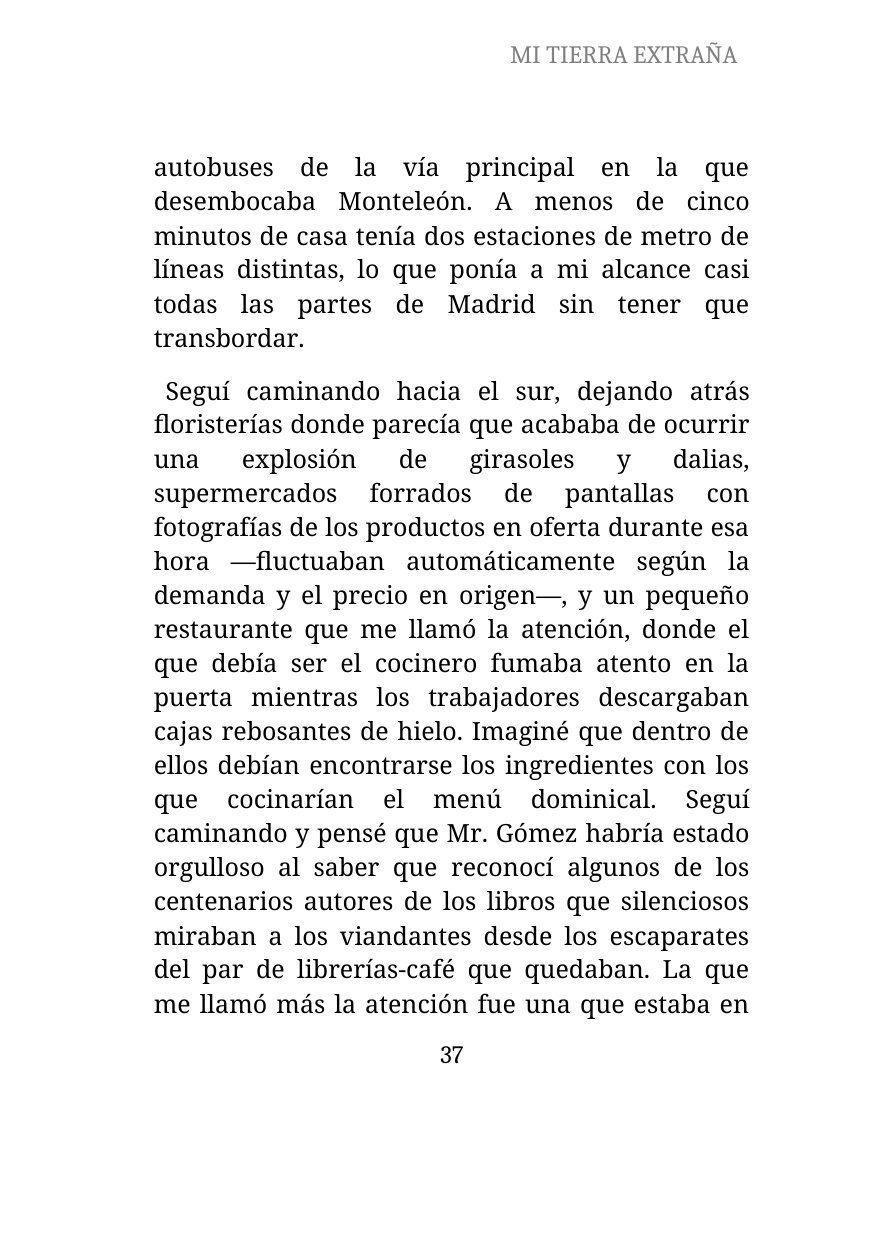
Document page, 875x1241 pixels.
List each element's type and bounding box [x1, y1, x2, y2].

text [153, 373, 750, 1020]
text [153, 150, 750, 354]
